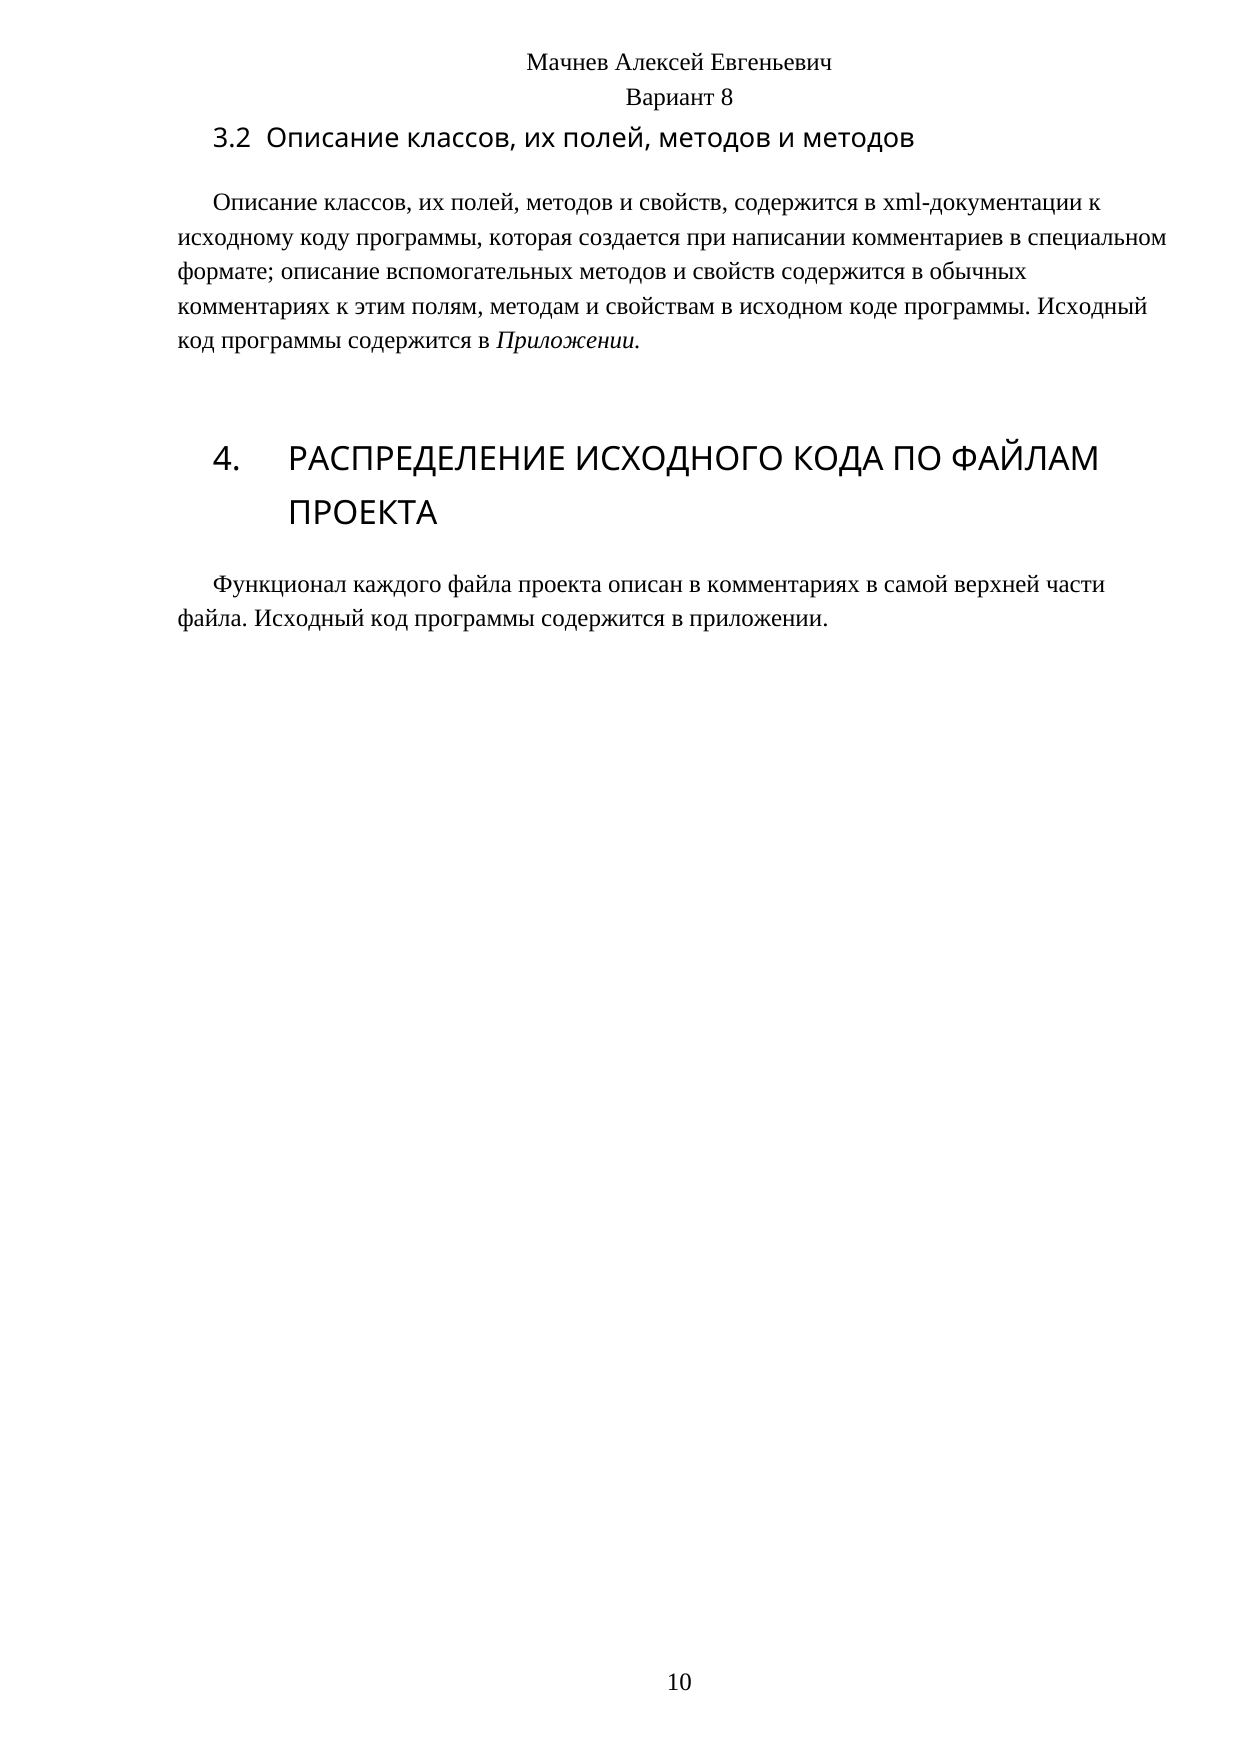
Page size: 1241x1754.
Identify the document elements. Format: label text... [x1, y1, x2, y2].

text Описание классов, их полей, методов и свойств, содержится в xml-документации к исходному коду программы, которая создается при написании комментариев в специальном формате; описание вспомогательных методов и свойств содержится в обычных комментариях к этим полям, методам и свойствам в исходном коде программы. Исходный код программы содержится в Приложении. [177, 187, 1181, 354]
subtitle РАСПРЕДЕЛЕНИЕ ИСХОДНОГО КОДА ПО ФАЙЛАМ ПРОЕКТА [213, 435, 1181, 534]
subtitle Описание классов, их полей, методов и методов [213, 118, 1181, 155]
text Функционал каждого файла проекта описан в комментариях в самой верхней части файла. Исходный код программы содержится в приложении. [177, 569, 1181, 632]
